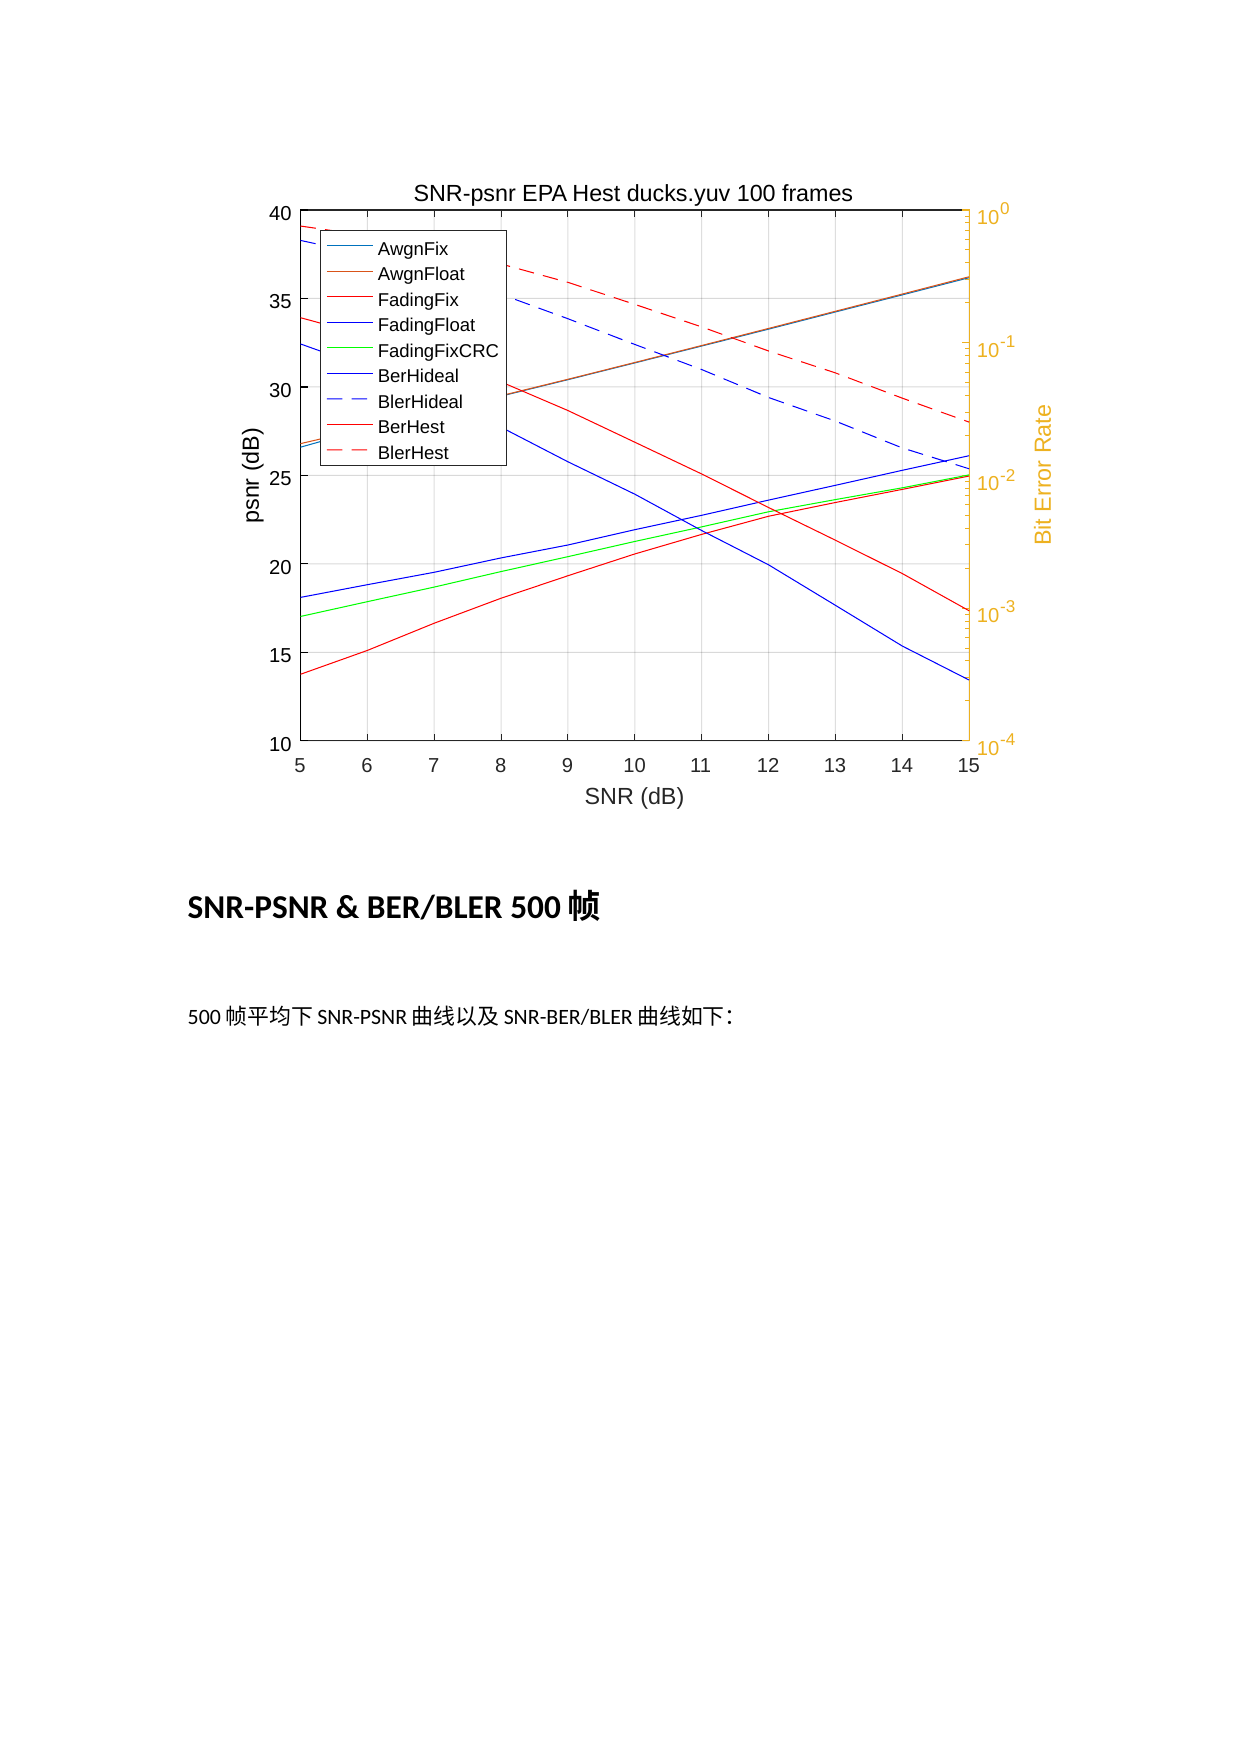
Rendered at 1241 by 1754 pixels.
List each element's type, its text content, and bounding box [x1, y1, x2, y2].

text 500帧平均下SNR-PSNR曲线以及SNR-BER/BLER曲线如下： [187, 999, 1053, 1031]
subtitle SNR-PSNR & BER/BLER 500帧 [187, 872, 1053, 937]
